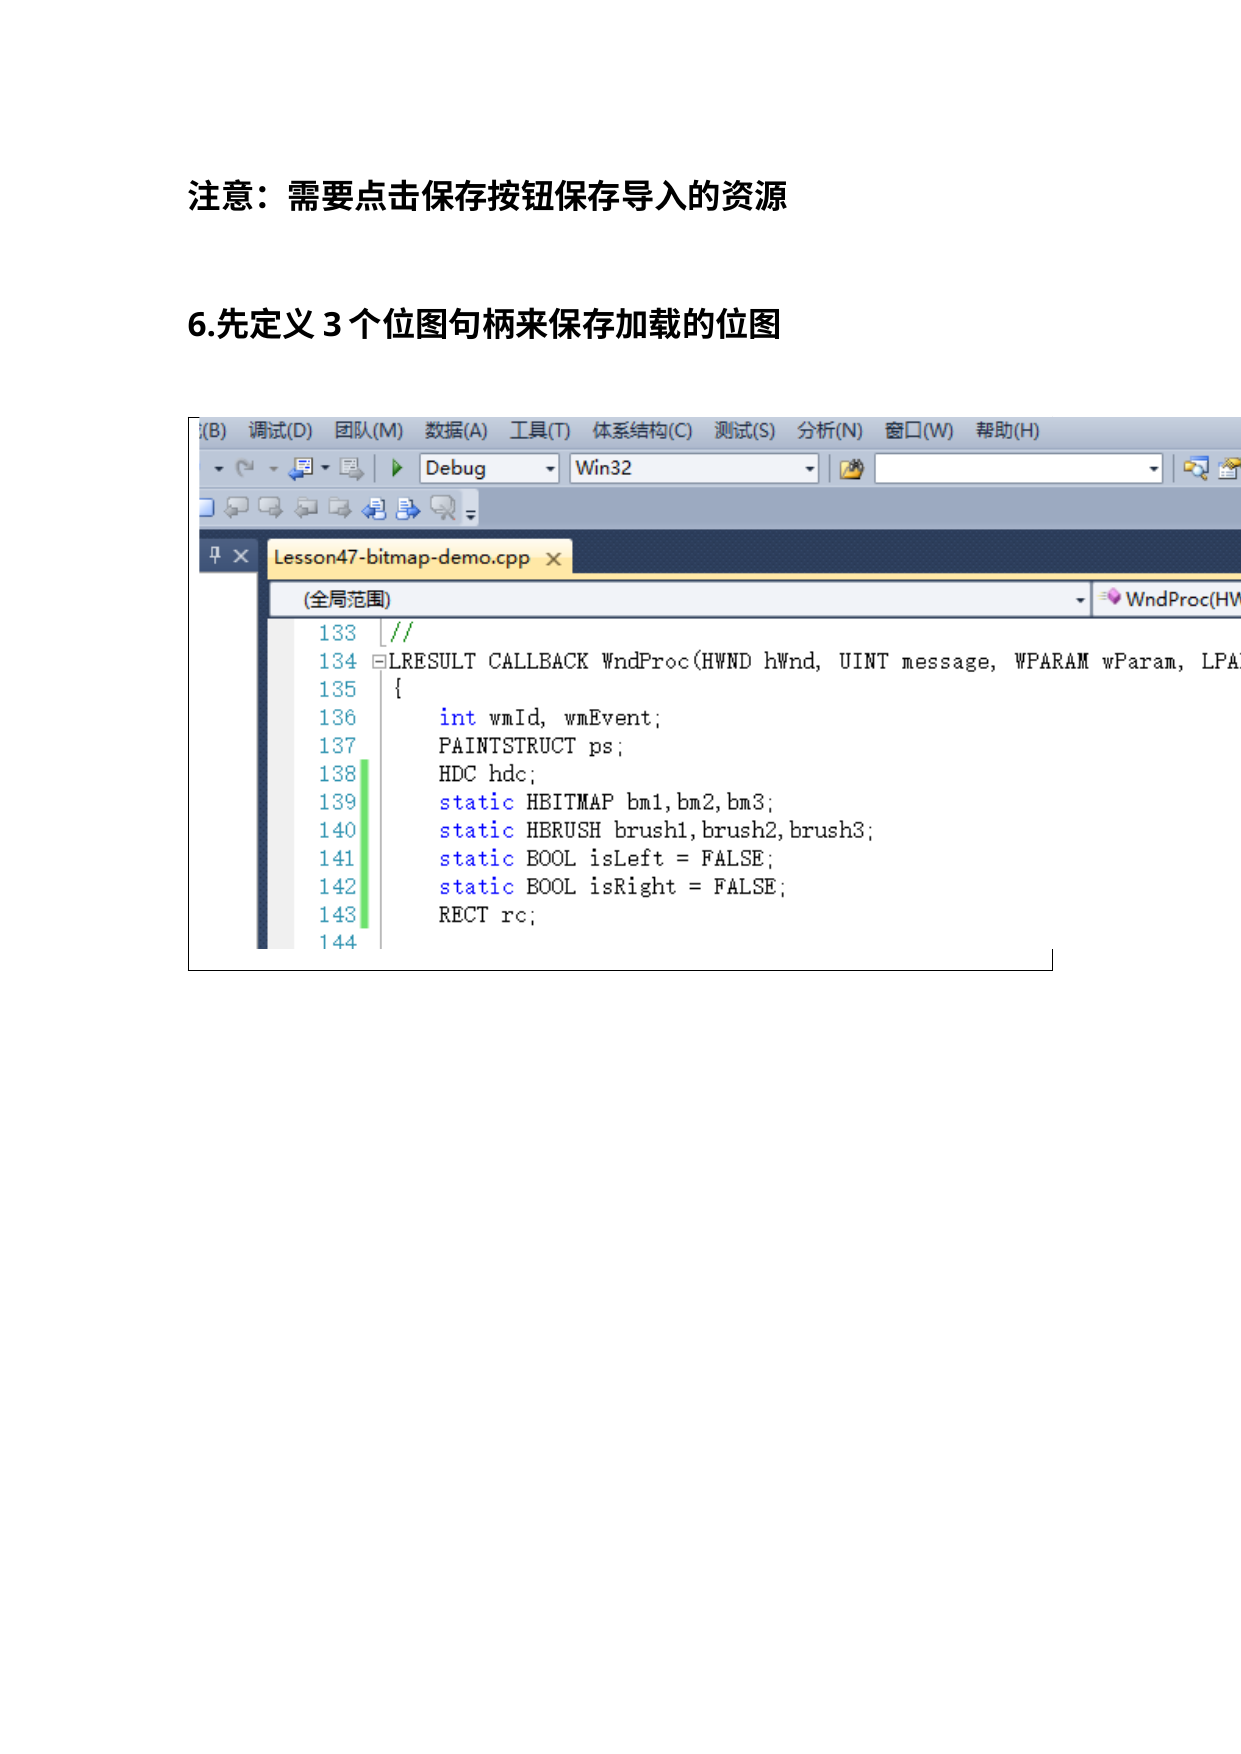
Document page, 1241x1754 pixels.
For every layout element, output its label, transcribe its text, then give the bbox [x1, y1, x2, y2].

table_header [189, 418, 1052, 970]
subtitle 注意：需要点击保存按钮保存导入的资源 [187, 162, 1053, 227]
subtitle 6.先定义3个位图句柄来保存加载的位图 [187, 289, 1053, 354]
picture [199, 417, 1241, 949]
